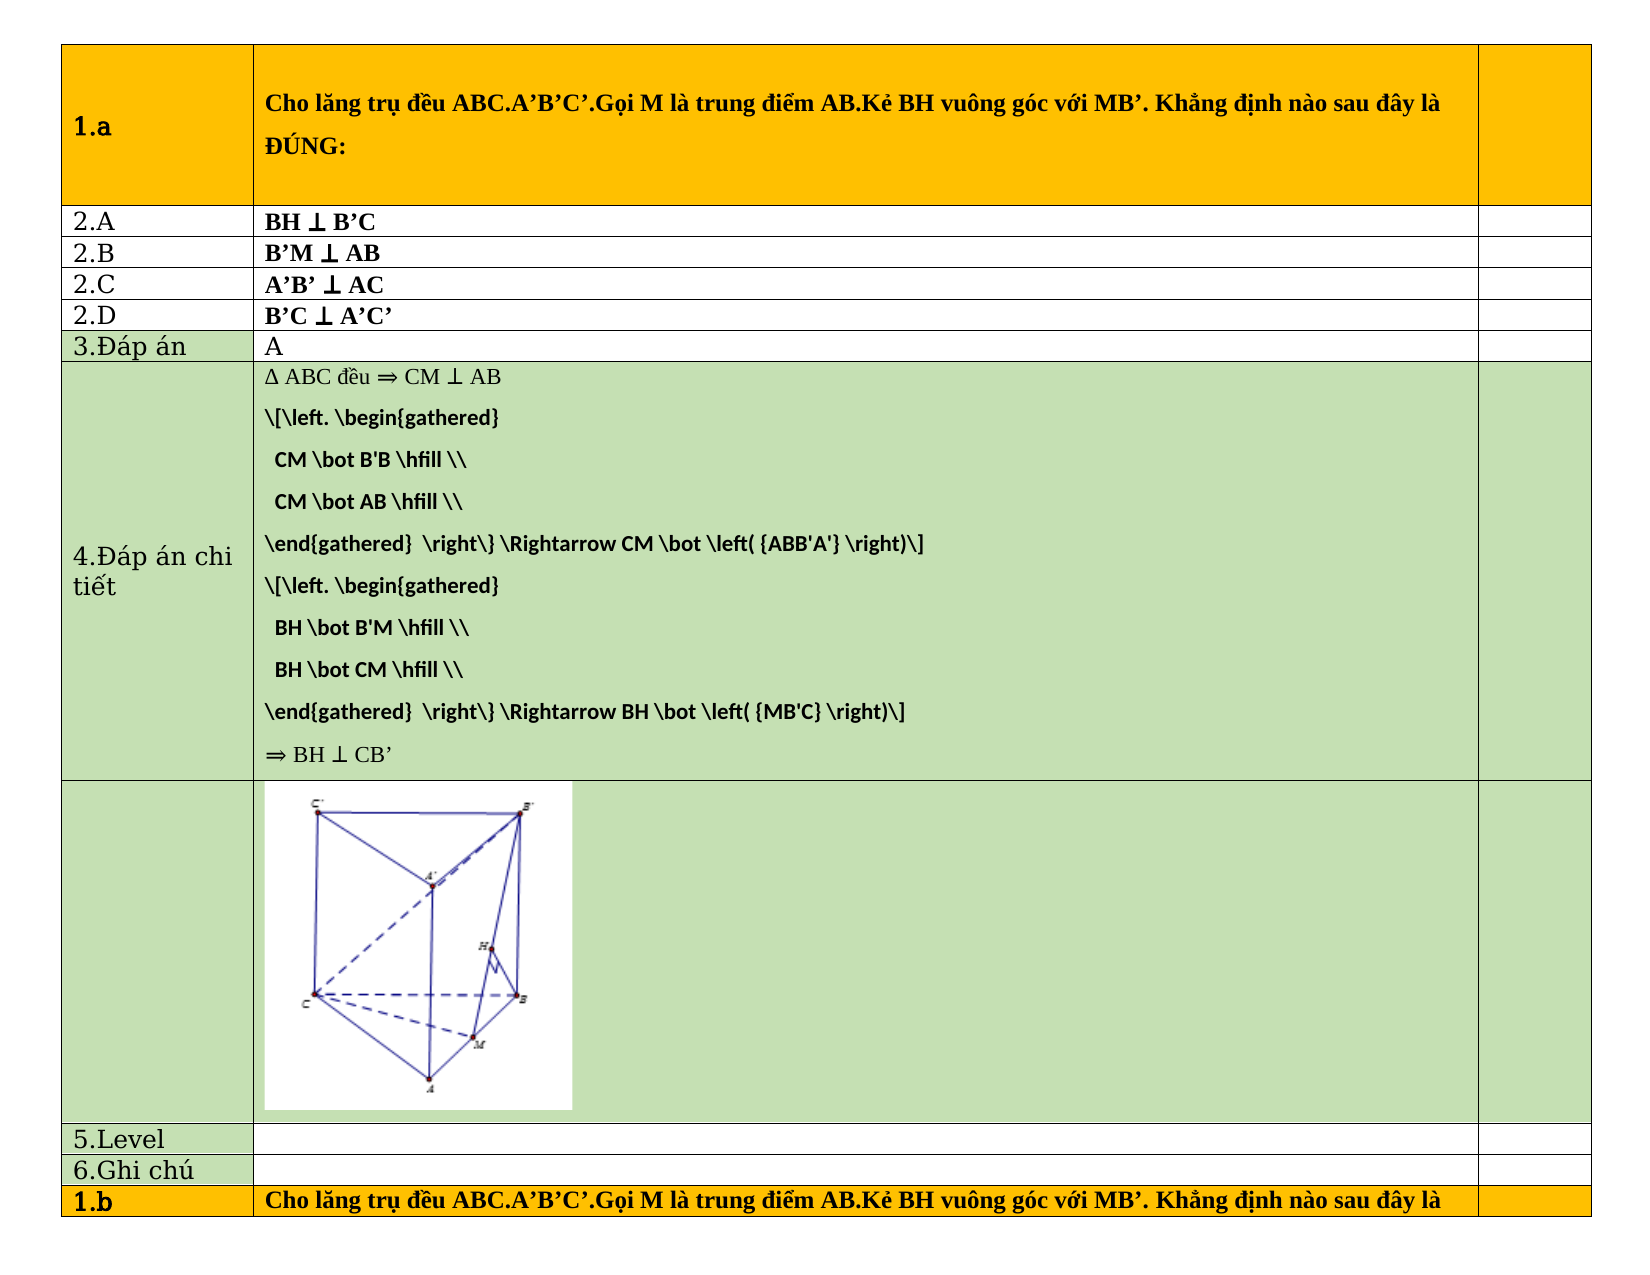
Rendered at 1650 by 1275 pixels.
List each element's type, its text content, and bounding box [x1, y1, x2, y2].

table_cell 4.Đáp án chi tiết [62, 362, 253, 780]
table_cell [254, 1124, 1478, 1153]
table_cell B’M ⊥ AB [254, 237, 1478, 267]
table_cell [1479, 362, 1591, 780]
table_cell [1479, 237, 1591, 267]
table_cell [1479, 331, 1591, 361]
table_cell [62, 781, 253, 1122]
table_cell [1479, 781, 1591, 1122]
table_cell 2.A [62, 206, 253, 236]
table_cell 2.B [62, 237, 253, 267]
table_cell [254, 1186, 1478, 1216]
table_cell [1479, 1124, 1591, 1153]
table_cell 2.C [62, 268, 253, 298]
table_cell [1479, 300, 1591, 330]
table_cell [1479, 206, 1591, 236]
picture [264, 781, 573, 1110]
table_cell 1.b [62, 1186, 253, 1216]
table_header [1479, 45, 1591, 205]
table_header Cho lăng trụ đều ABC.A’B’C’.Gọi M là trung điểm AB.Kẻ BH vuông góc với MB’. Khẳng định nào sau đây là ĐÚNG: [254, 45, 1478, 205]
table_cell A’B’ ⊥ AC [254, 268, 1478, 298]
table_cell 6.Ghi chú [62, 1155, 253, 1184]
table_cell A [254, 331, 1478, 361]
table_cell 5.Level [62, 1124, 253, 1153]
table_cell 2.D [62, 300, 253, 330]
table_cell [1479, 1155, 1591, 1184]
table_cell [254, 781, 1478, 1122]
table_cell BH ⊥ B’C [254, 206, 1478, 236]
table_header 1.a [62, 45, 253, 205]
table_cell [254, 1155, 1478, 1184]
table_cell ∆ ABC đều ⇒ CM ⊥ AB \[\left. \begin{gathered} CM \bot B'B \hfill \\ CM \bot AB \hfill \\ \end{gathered} \right\} \Rightarrow CM \bot \left( {ABB'A'} \right)\] \[\left. \begin{gathered} BH \bot B'M \hfill \\ BH \bot CM \hfill \\ \end{gathered} \right\} \Rightarrow BH \bot \left( {MB'C} \right)\] ⇒ BH ⊥ CB’ [254, 362, 1478, 780]
table_cell B’C ⊥ A’C’ [254, 300, 1478, 330]
table_cell 3.Đáp án [62, 331, 253, 361]
table_cell [1479, 268, 1591, 298]
table_cell [1479, 1186, 1591, 1216]
